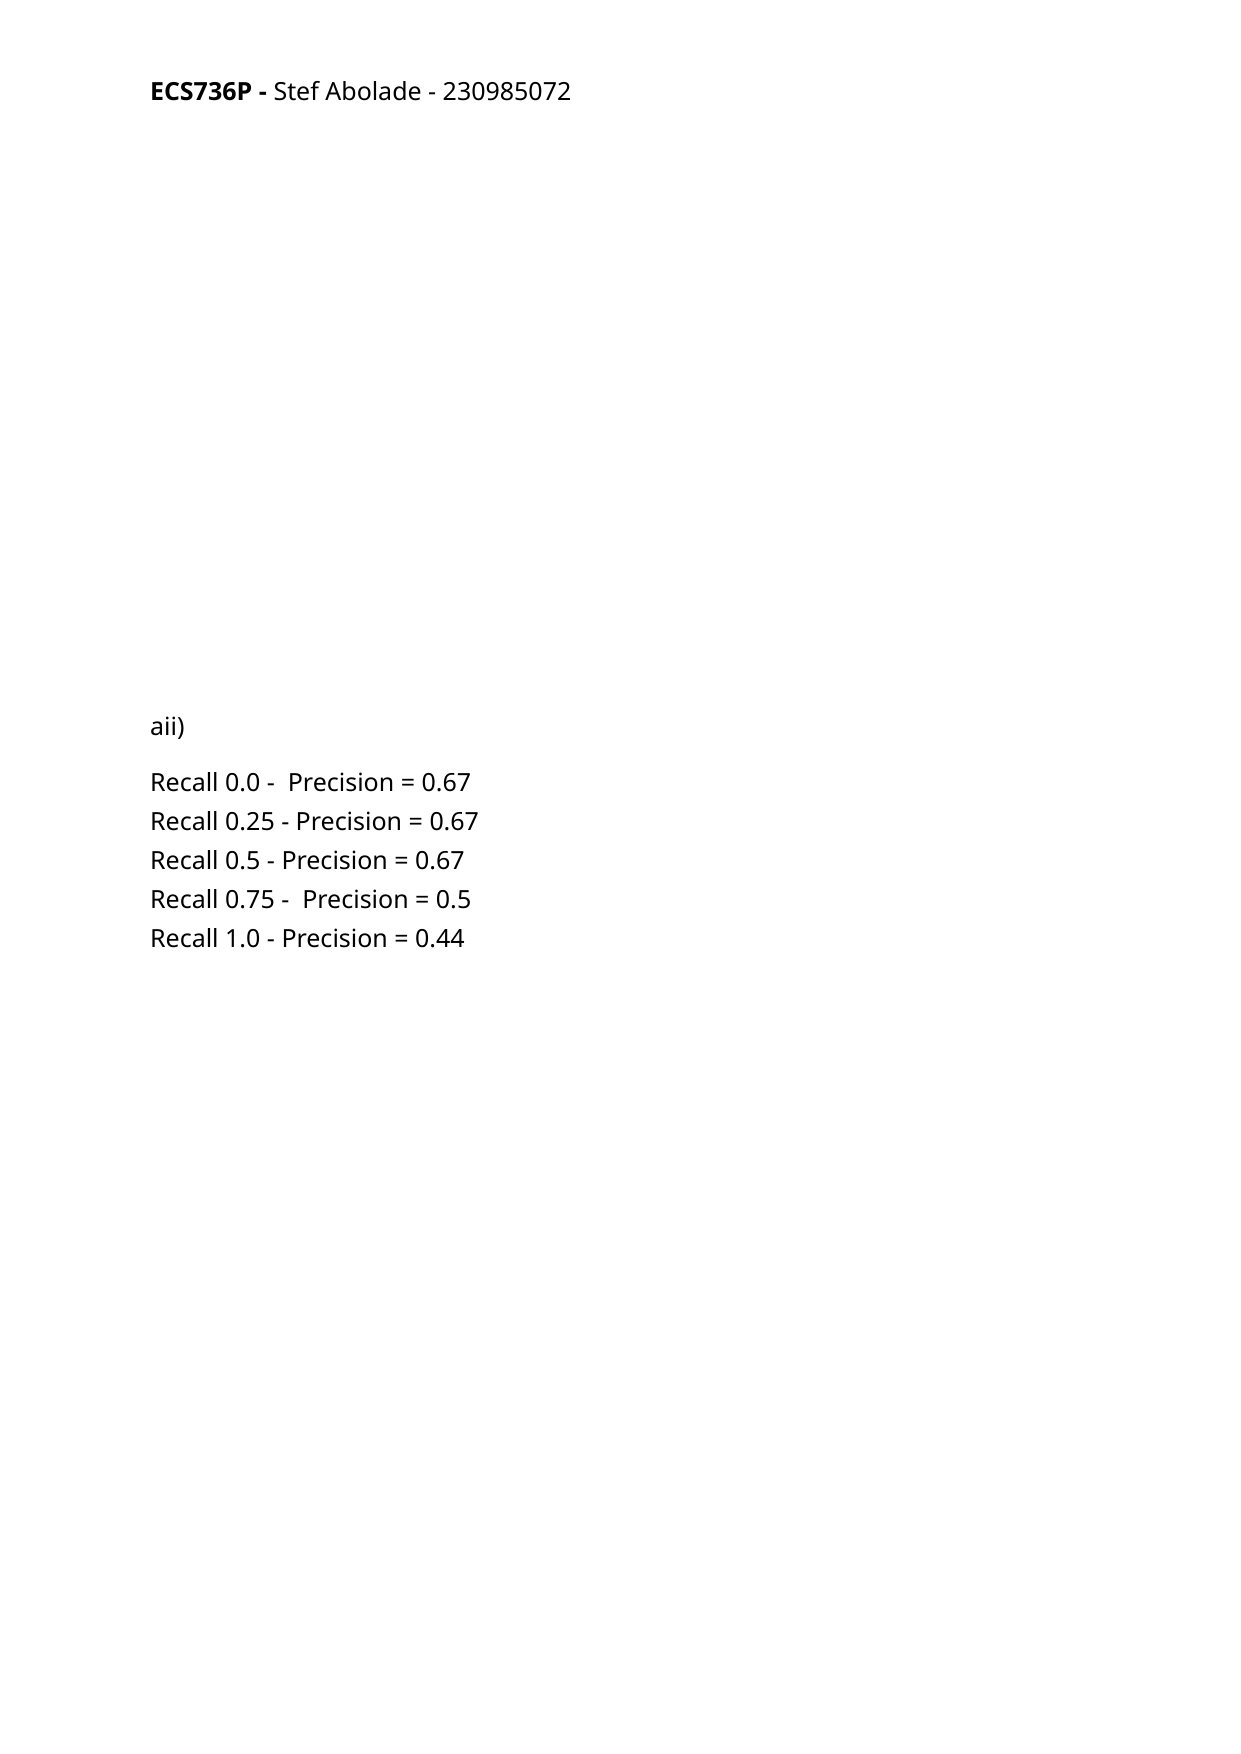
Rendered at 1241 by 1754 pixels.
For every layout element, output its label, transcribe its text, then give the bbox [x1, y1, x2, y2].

text aii) [150, 708, 1090, 742]
text Recall 0.0 - Precision = 0.67 Recall 0.25 - Precision = 0.67 Recall 0.5 - Precision = 0.67 Recall 0.75 - Precision = 0.5 Recall 1.0 - Precision = 0.44 [150, 764, 1090, 955]
